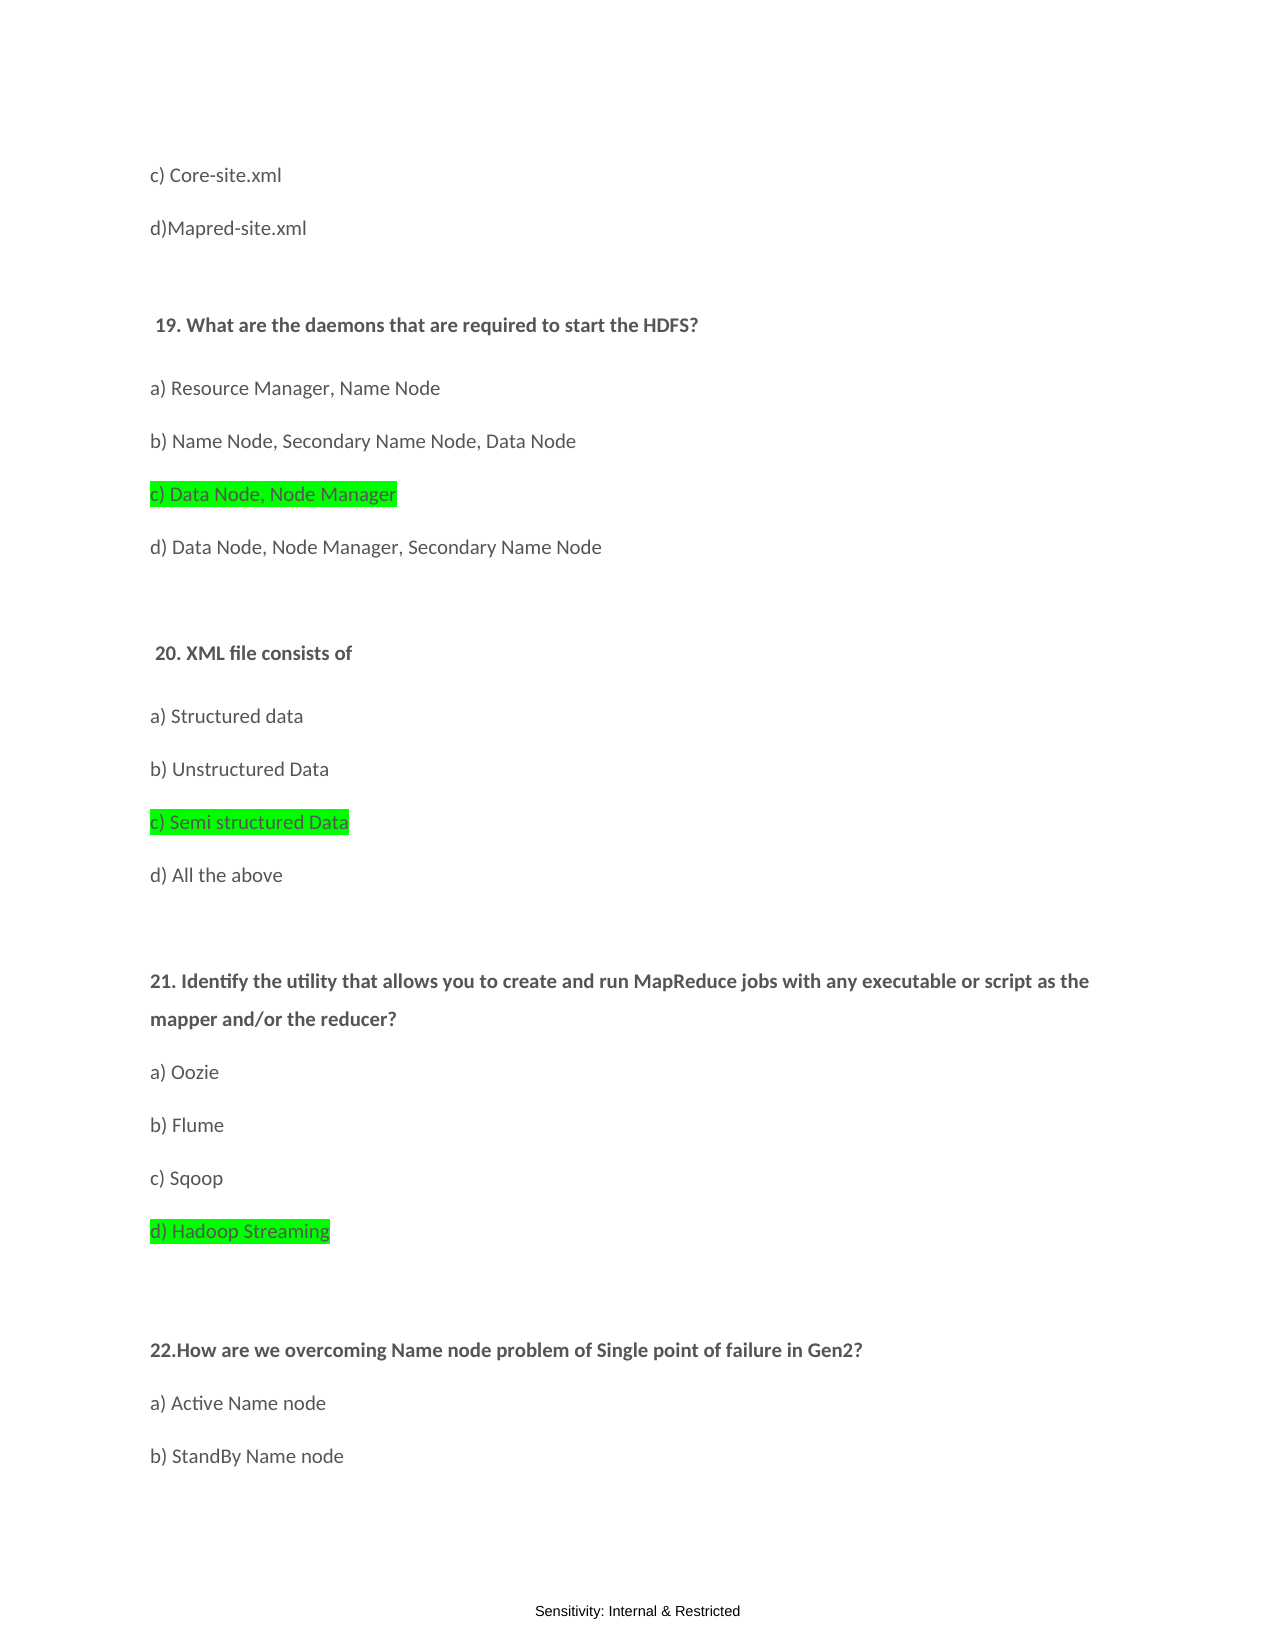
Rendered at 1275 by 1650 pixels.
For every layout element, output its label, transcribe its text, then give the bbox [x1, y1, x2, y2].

text b) StandBy Name node [150, 1432, 1125, 1469]
text a) Resource Manager, Name Node [150, 363, 1125, 400]
text c) Data Node, Node Manager [150, 469, 1125, 507]
text a) Structured data [150, 691, 1125, 728]
text 20. XML file consists of [155, 628, 1120, 666]
text a) Oozie [150, 1047, 1125, 1085]
text b) Flume [150, 1100, 1125, 1138]
text d) Hadoop Streaming [150, 1207, 1125, 1244]
text c) Sqoop [150, 1153, 1125, 1191]
text 22.How are we overcoming Name node problem of Single point of failure in Gen2? [150, 1325, 1125, 1363]
text 21. Identify the utility that allows you to create and run MapReduce jobs with any executable or script as the mapper and/or the reducer? [150, 957, 1125, 1032]
text 19. What are the daemons that are required to start the HDFS? [155, 300, 1120, 338]
text d) Data Node, Node Manager, Secondary Name Node [150, 522, 1125, 560]
text b) Name Node, Secondary Name Node, Data Node [150, 416, 1125, 453]
text b) Unstructured Data [150, 744, 1125, 782]
text c) Semi structured Data [150, 797, 1125, 835]
text c) Core-site.xml [150, 150, 1125, 187]
text d) All the above [150, 850, 1125, 888]
text a) Active Name node [150, 1378, 1125, 1416]
text d)Mapred-site.xml [150, 203, 1125, 241]
